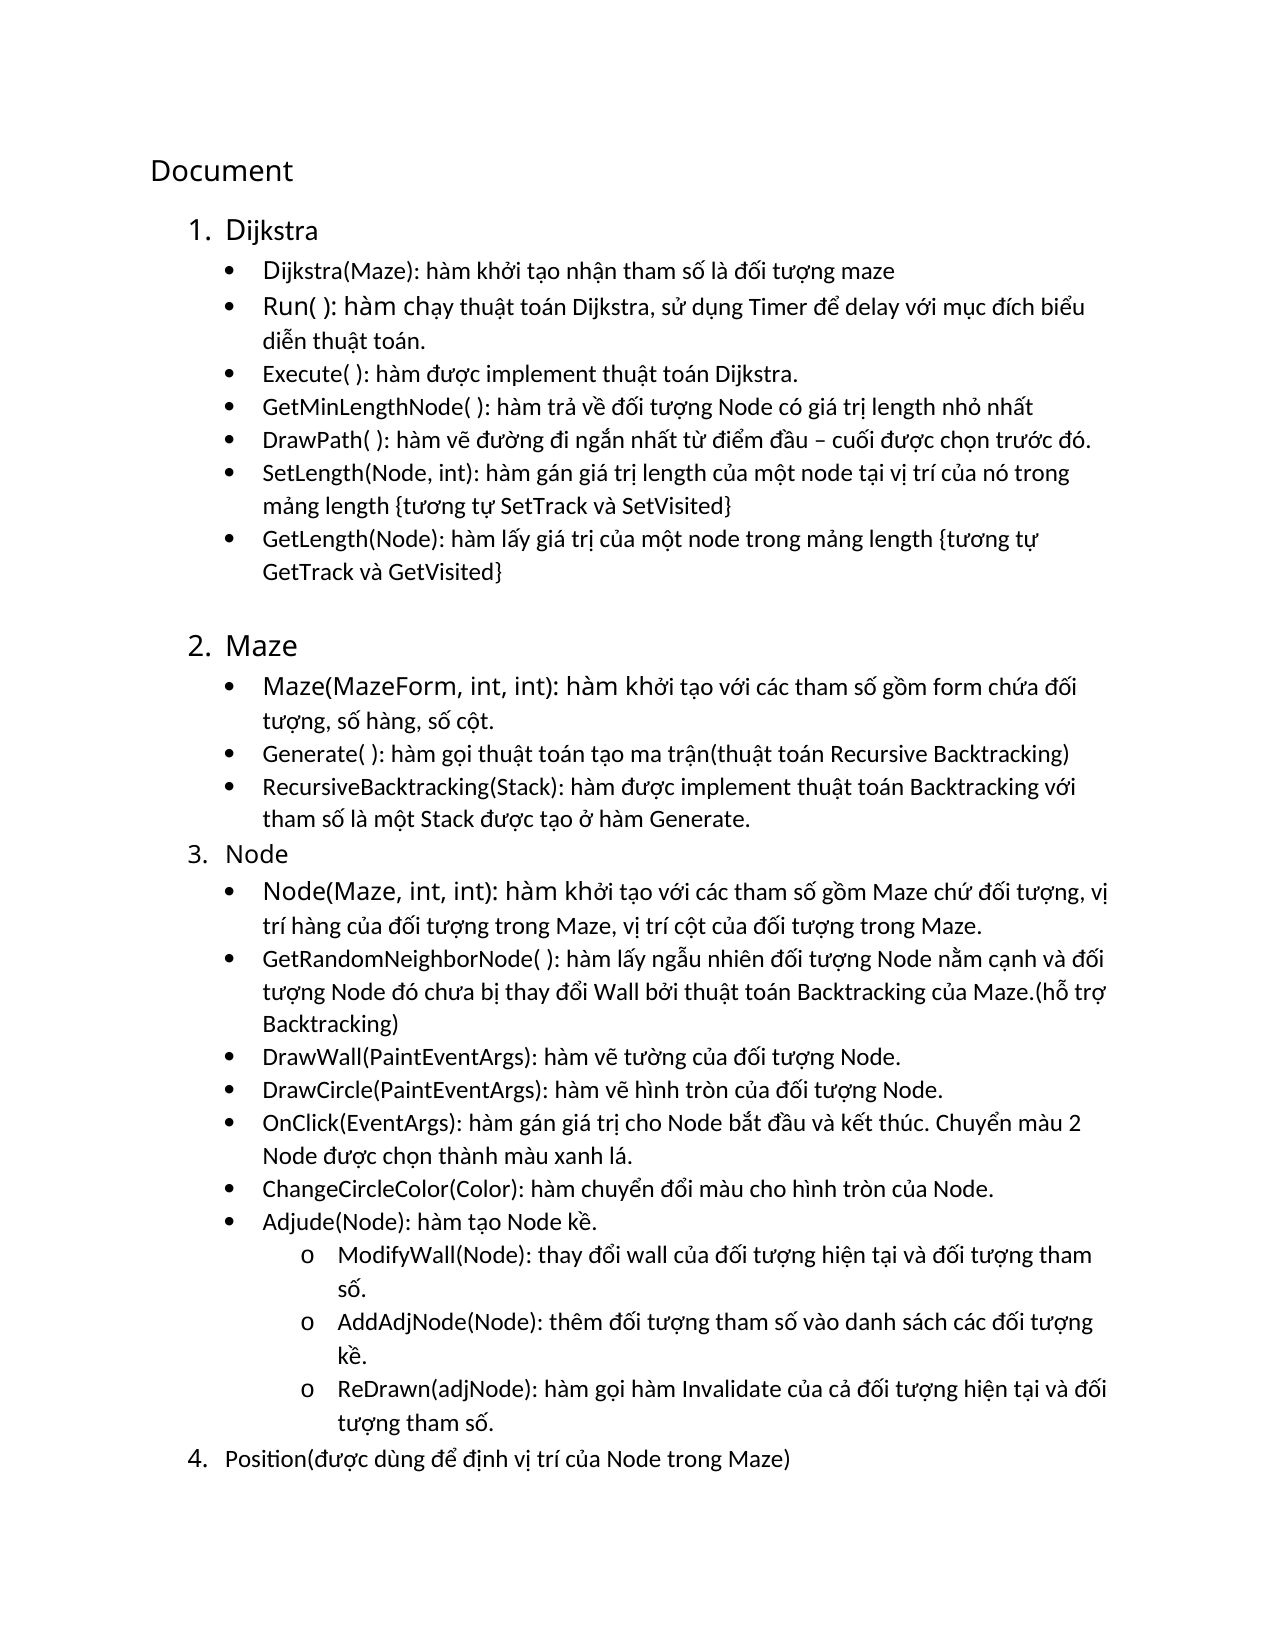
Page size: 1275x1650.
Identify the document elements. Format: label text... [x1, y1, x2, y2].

list RecursiveBacktracking(Stack): hàm được implement thuật toán Backtracking với tham số là một Stack được tạo ở hàm Generate. [225, 771, 1125, 834]
list DrawPath( ): hàm vẽ đường đi ngắn nhất từ điểm đầu – cuối được chọn trước đó. [225, 424, 1125, 455]
list Adjude(Node): hàm tạo Node kề. [225, 1206, 1125, 1237]
list Dijkstra(Maze): hàm khởi tạo nhận tham số là đối tượng maze [225, 252, 1125, 286]
list Node [187, 837, 1125, 871]
list DrawCircle(PaintEventArgs): hàm vẽ hình tròn của đối tượng Node. [225, 1074, 1125, 1105]
list Maze(MazeForm, int, int): hàm khởi tạo với các tham số gồm form chứa đối tượng, số hàng, số cột. [225, 668, 1125, 735]
list Generate( ): hàm gọi thuật toán tạo ma trận(thuật toán Recursive Backtracking) [225, 738, 1125, 768]
list ModifyWall(Node): thay đổi wall của đối tượng hiện tại và đối tượng tham số. [300, 1239, 1125, 1304]
list Maze [187, 626, 1125, 665]
list DrawWall(PaintEventArgs): hàm vẽ tường của đối tượng Node. [225, 1041, 1125, 1072]
list Position(được dùng để định vị trí của Node trong Maze) [187, 1440, 1125, 1474]
list ReDrawn(adjNode): hàm gọi hàm Invalidate của cả đối tượng hiện tại và đối tượng tham số. [300, 1373, 1125, 1438]
list Run( ): hàm chạy thuật toán Dijkstra, sử dụng Timer để delay với mục đích biểu diễn thuật toán. [225, 289, 1125, 356]
list Execute( ): hàm được implement thuật toán Dijkstra. [225, 358, 1125, 389]
list SetLength(Node, int): hàm gán giá trị length của một node tại vị trí của nó trong mảng length {tương tự SetTrack và SetVisited} [225, 457, 1125, 521]
list GetLength(Node): hàm lấy giá trị của một node trong mảng length {tương tự GetTrack và GetVisited} [225, 523, 1125, 586]
text Document [150, 150, 1125, 190]
list GetMinLengthNode( ): hàm trả về đối tượng Node có giá trị length nhỏ nhất [225, 391, 1125, 422]
list OnClick(EventArgs): hàm gán giá trị cho Node bắt đầu và kết thúc. Chuyển màu 2 Node được chọn thành màu xanh lá. [225, 1107, 1125, 1171]
list Node(Maze, int, int): hàm khởi tạo với các tham số gồm Maze chứ đối tượng, vị trí hàng của đối tượng trong Maze, vị trí cột của đối tượng trong Maze. [225, 873, 1125, 940]
list ChangeCircleColor(Color): hàm chuyển đổi màu cho hình tròn của Node. [225, 1173, 1125, 1204]
list Dijkstra [187, 209, 1125, 249]
list AddAdjNode(Node): thêm đối tượng tham số vào danh sách các đối tượng kề. [300, 1306, 1125, 1371]
list GetRandomNeighborNode( ): hàm lấy ngẫu nhiên đối tượng Node nằm cạnh và đối tượng Node đó chưa bị thay đổi Wall bởi thuật toán Backtracking của Maze.(hỗ trợ Backtracking) [225, 943, 1125, 1039]
